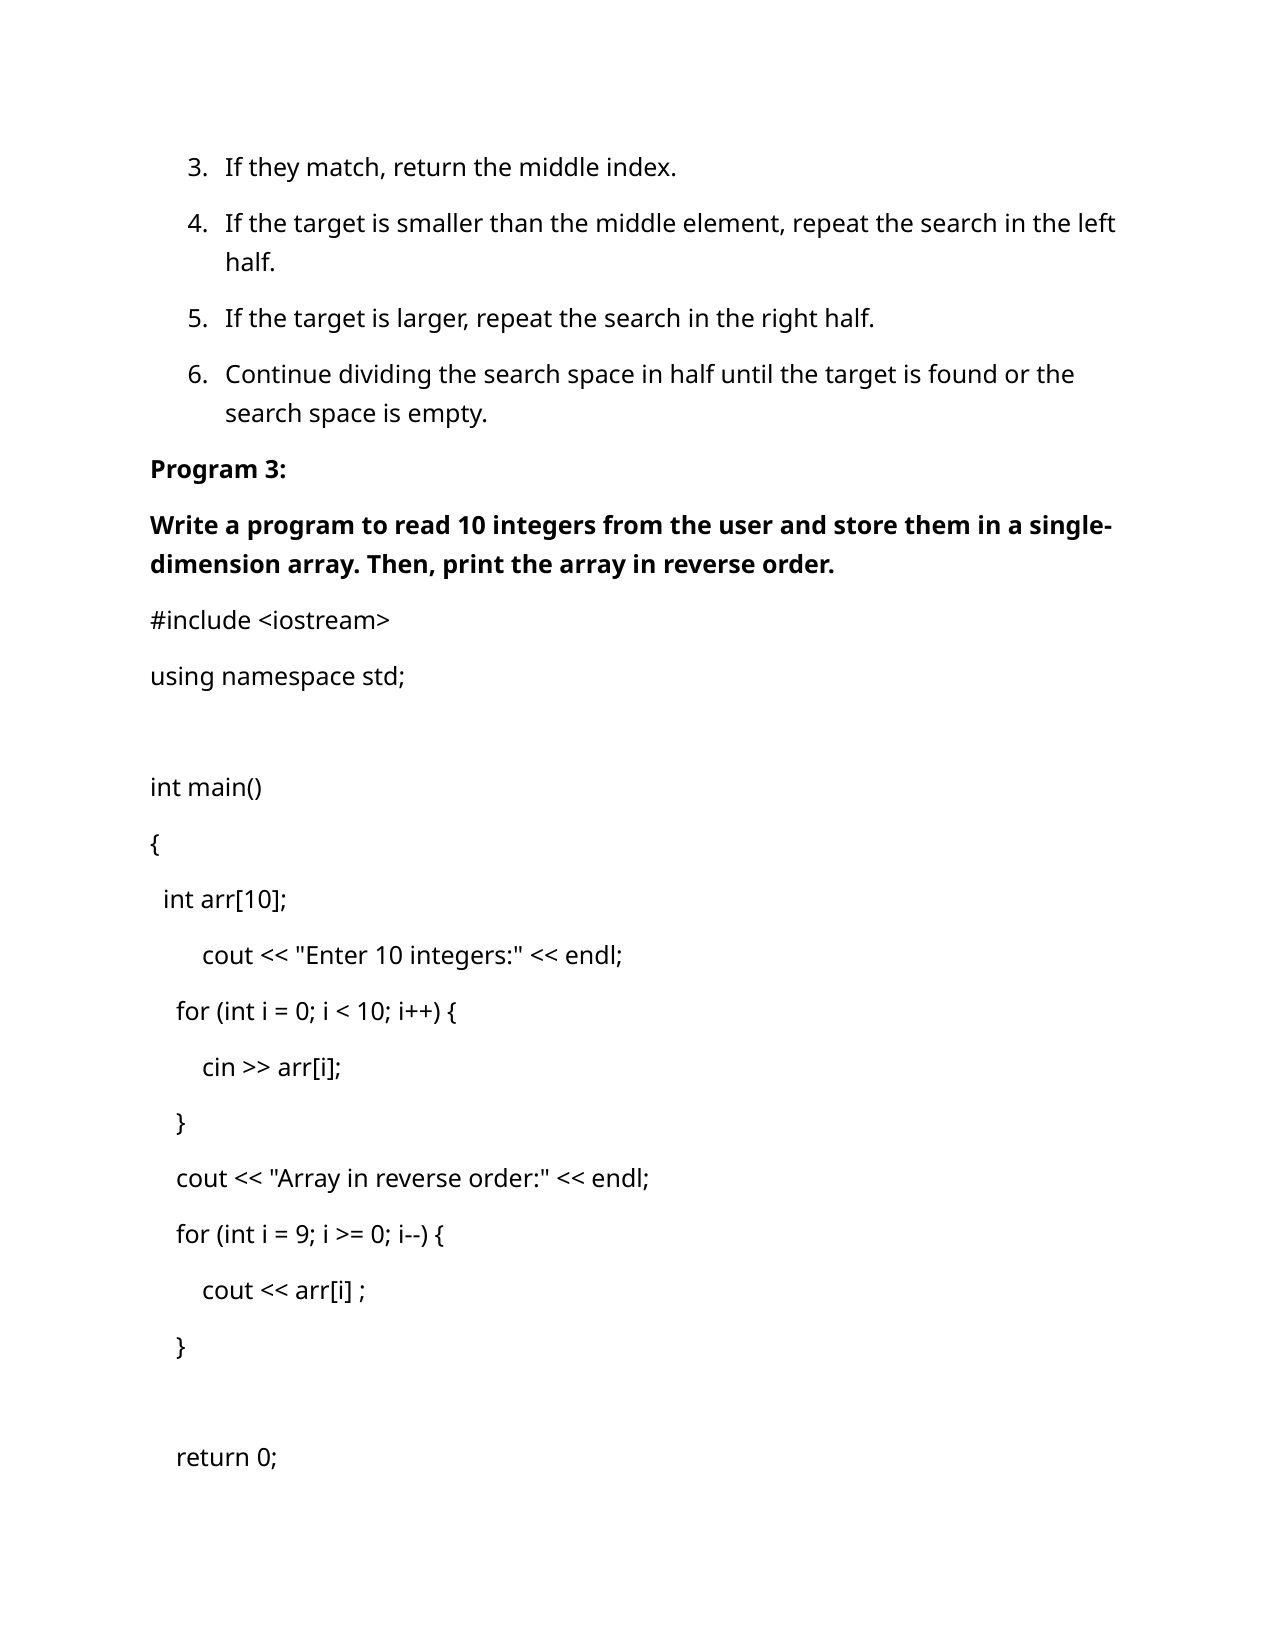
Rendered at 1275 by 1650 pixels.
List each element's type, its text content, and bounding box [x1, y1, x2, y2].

text cin >> arr[i]; [150, 1049, 1125, 1083]
list If the target is larger, repeat the search in the right half. [187, 301, 1125, 335]
text Write a program to read 10 integers from the user and store them in a single-dimension array. Then, print the array in reverse order. [150, 507, 1125, 581]
text int arr[10]; [150, 882, 1125, 916]
text cout << "Enter 10 integers:" << endl; [150, 937, 1125, 972]
text #include <iostream> [150, 602, 1125, 637]
text { [150, 826, 1125, 860]
list If the target is smaller than the middle element, repeat the search in the left half. [187, 206, 1125, 279]
list If they match, return the middle index. [187, 150, 1125, 184]
text int main() [150, 770, 1125, 804]
text } [150, 1328, 1125, 1362]
list Continue dividing the search space in half until the target is found or the search space is empty. [187, 357, 1125, 430]
text using namespace std; [150, 658, 1125, 692]
text cout << "Array in reverse order:" << endl; [150, 1161, 1125, 1195]
text for (int i = 0; i < 10; i++) { [150, 993, 1125, 1027]
text for (int i = 9; i >= 0; i--) { [150, 1217, 1125, 1251]
text return 0; [150, 1440, 1125, 1474]
text } [150, 1105, 1125, 1139]
text Program 3: [150, 452, 1125, 486]
text cout << arr[i] ; [150, 1272, 1125, 1307]
